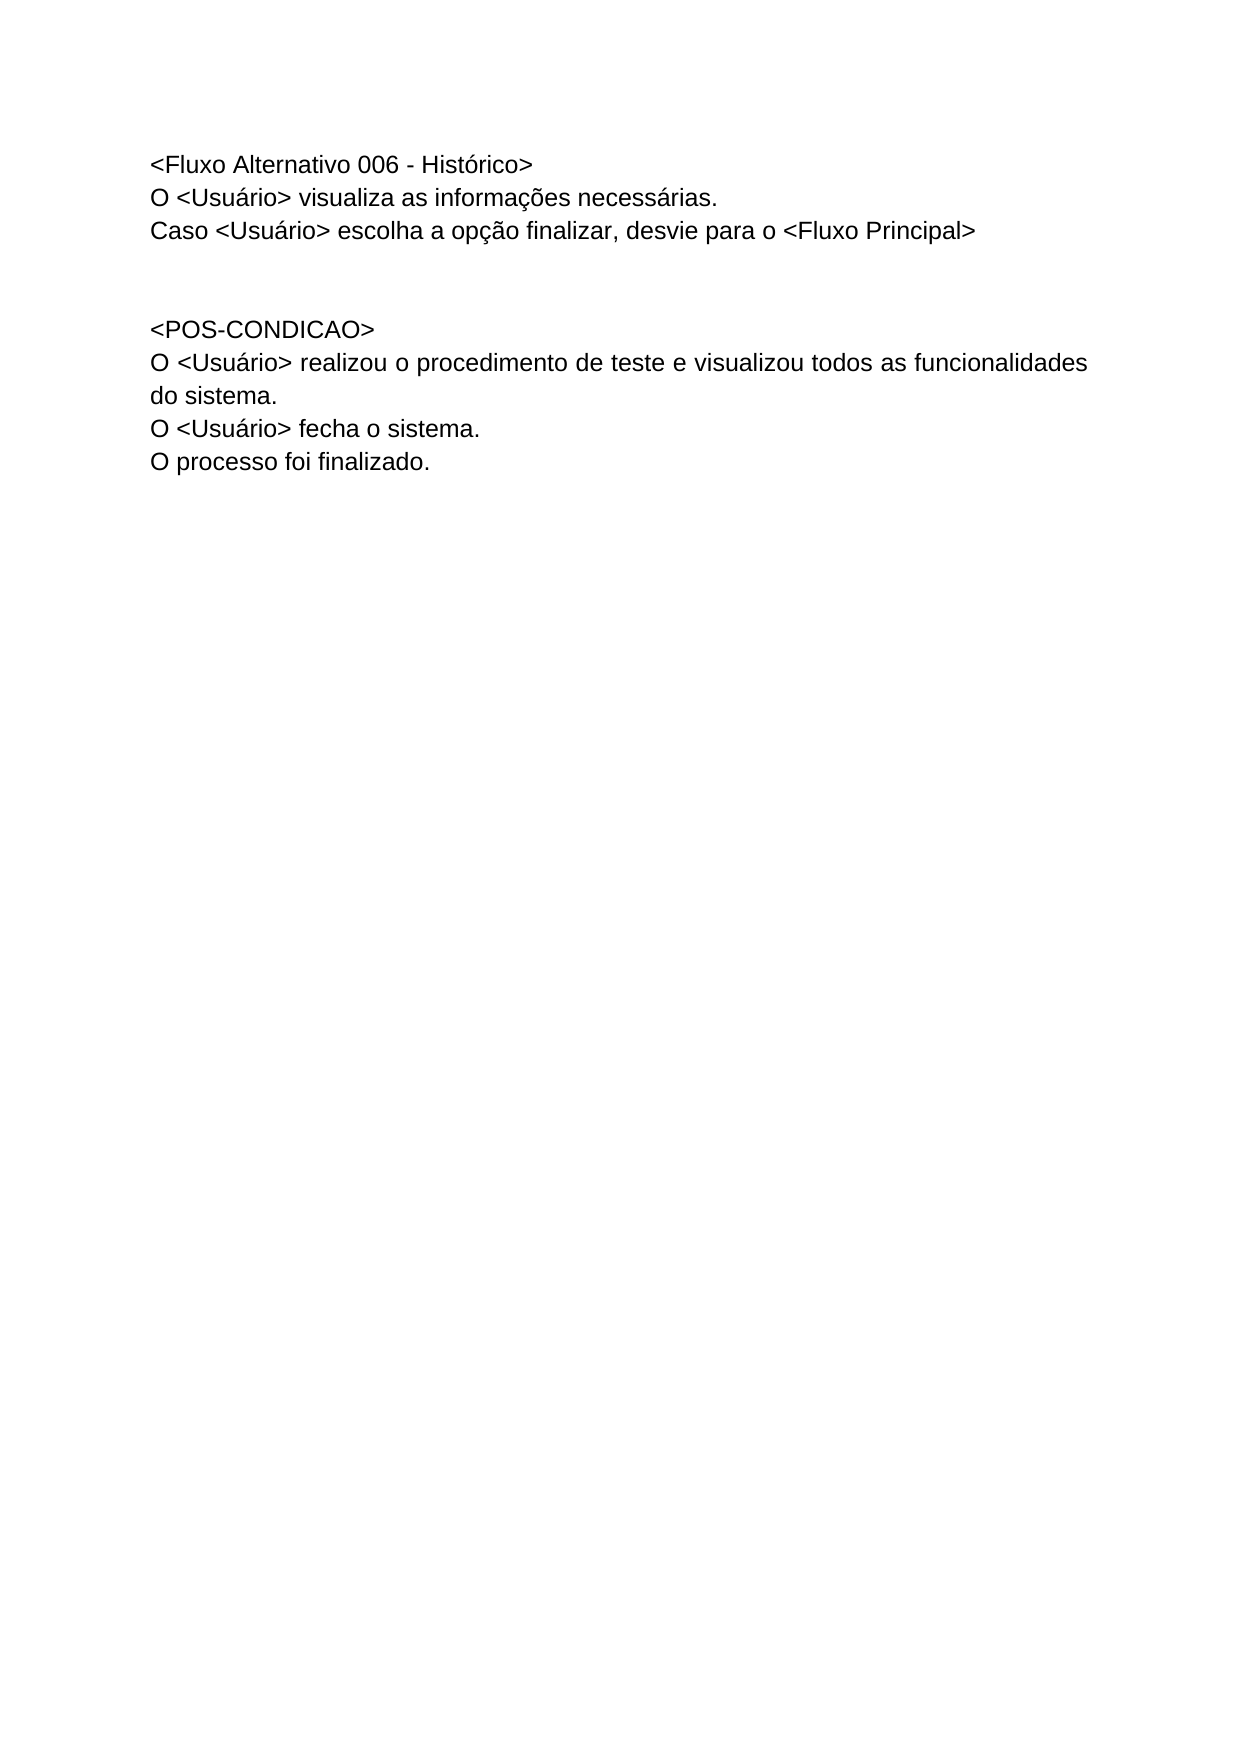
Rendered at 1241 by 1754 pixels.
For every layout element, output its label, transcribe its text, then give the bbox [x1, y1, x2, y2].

text <POS-CONDICAO> [150, 315, 1090, 344]
text <Fluxo Alternativo 006 - Histórico> [150, 150, 1090, 179]
text O <Usuário> fecha o sistema. [150, 414, 1090, 443]
text O <Usuário> realizou o procedimento de teste e visualizou todos as funcionalidades do sistema. [150, 348, 1090, 410]
text O processo foi finalizado. [150, 447, 1090, 476]
text Caso <Usuário> escolha a opção finalizar, desvie para o <Fluxo Principal> [150, 216, 1090, 245]
text O <Usuário> visualiza as informações necessárias. [150, 183, 1090, 212]
